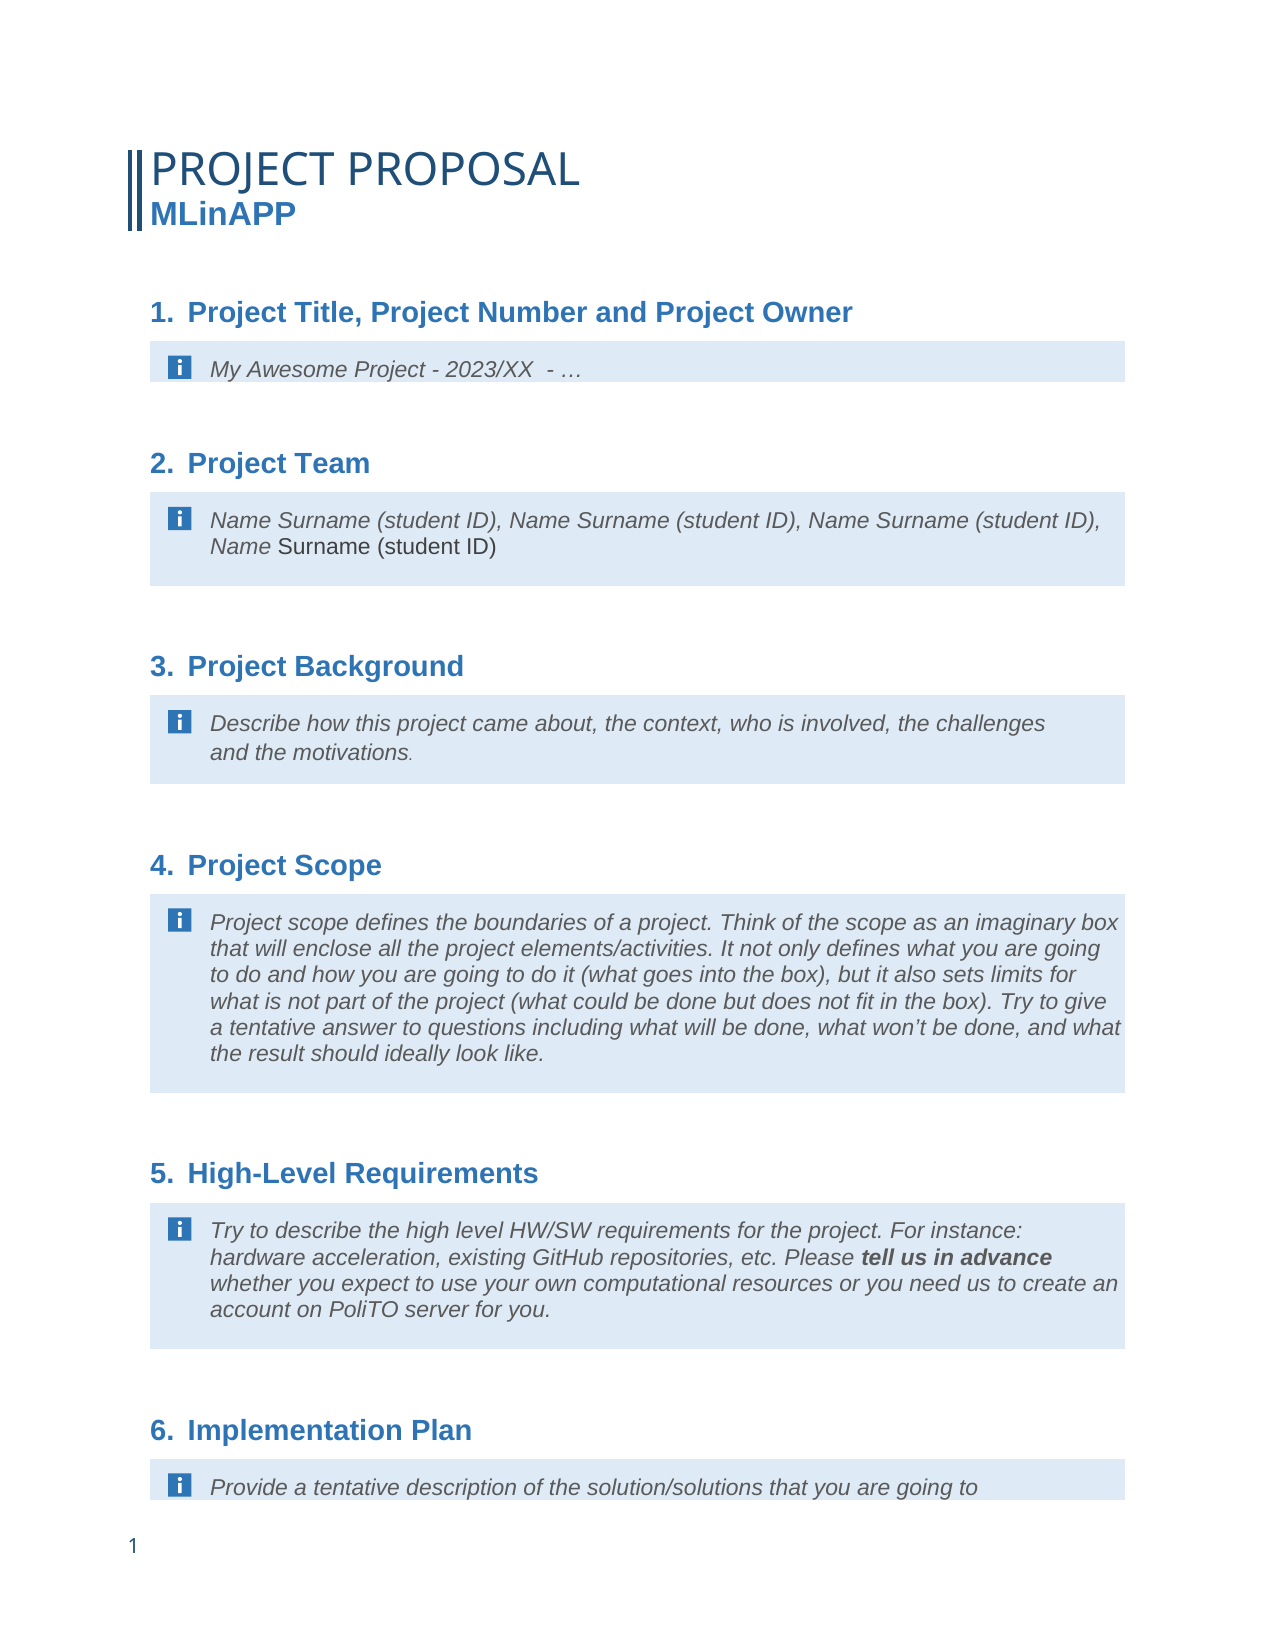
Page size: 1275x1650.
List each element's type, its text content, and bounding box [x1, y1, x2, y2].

subtitle High-Level Requirements [150, 1156, 1125, 1190]
subtitle Implementation Plan [150, 1412, 1125, 1446]
table_header [150, 492, 210, 586]
table_header [150, 1203, 210, 1349]
table_header [150, 341, 210, 382]
table_header Try to describe the high level HW/SW requirements for the project. For instance: hardware acceleration, existing GitHub repositories, etc. Please tell us in advance whether you expect to use your own computational resources or you need us to create an account on PoliTO server for you. [210, 1203, 1125, 1349]
table_header Project scope defines the boundaries of a project. Think of the scope as an imaginary box that will enclose all the project elements/activities. It not only defines what you are going to do and how you are going to do it (what goes into the box), but it also sets limits for what is not part of the project (what could be done but does not fit in the box). Try to give a tentative answer to questions including what will be done, what won’t be done, and what the result should ideally look like. [210, 894, 1125, 1093]
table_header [210, 1459, 1125, 1500]
table_header [150, 695, 210, 784]
subtitle Project Title, Project Number and Project Owner [150, 294, 1125, 328]
title PROJECT PROPOSAL [150, 150, 1125, 194]
table_header [150, 894, 210, 1093]
subtitle Project Team [150, 446, 1125, 479]
table_header My Awesome Project - 2023/XX - … [210, 341, 1125, 382]
table_header Name Surname (student ID), Name Surname (student ID), Name Surname (student ID), Name Surname (student ID) [210, 492, 1125, 586]
table_header Describe how this project came about, the context, who is involved, the challenges and the motivations. [210, 695, 1125, 784]
table_header [150, 1459, 210, 1500]
subtitle Project Background [150, 649, 1125, 683]
subtitle Project Scope [150, 847, 1125, 881]
subtitle MLinAPP [142, 202, 1125, 231]
